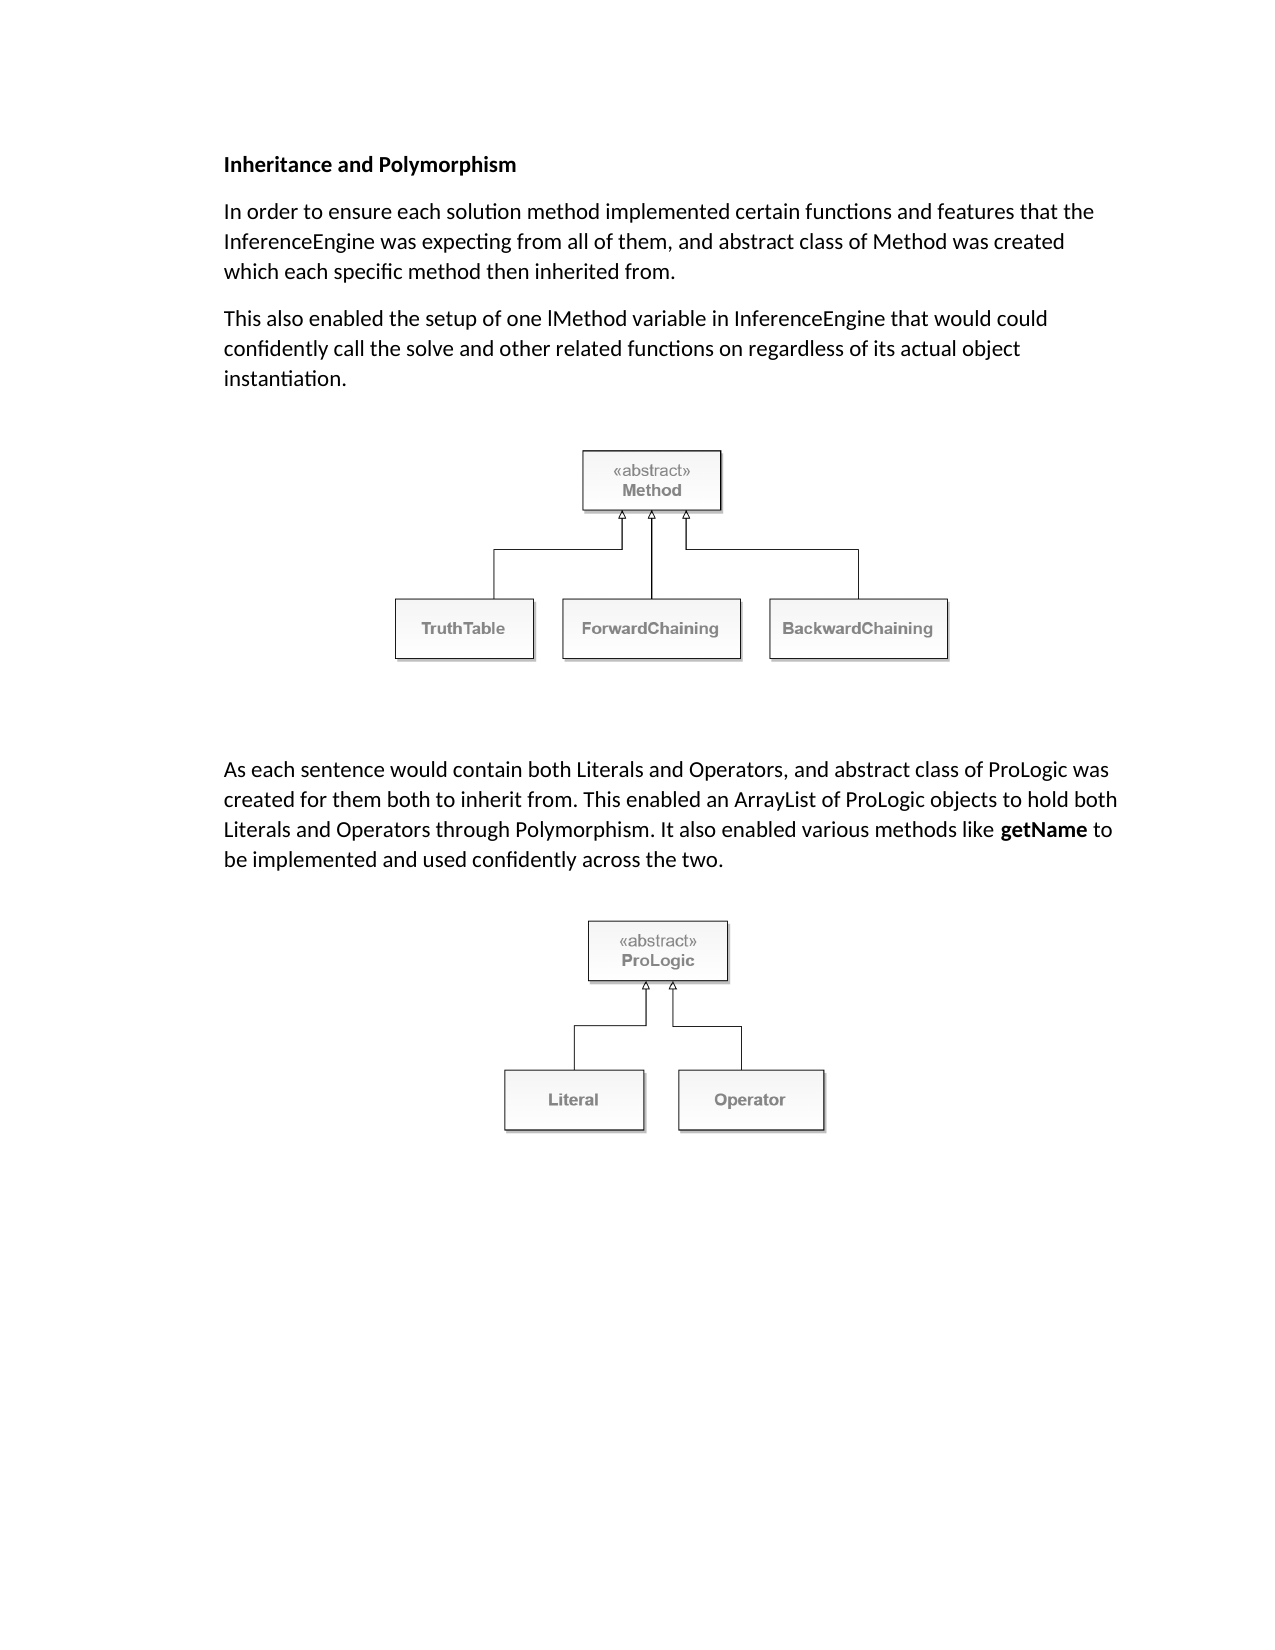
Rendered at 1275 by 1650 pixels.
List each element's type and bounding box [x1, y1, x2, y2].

picture [467, 892, 882, 1167]
picture [362, 411, 987, 690]
